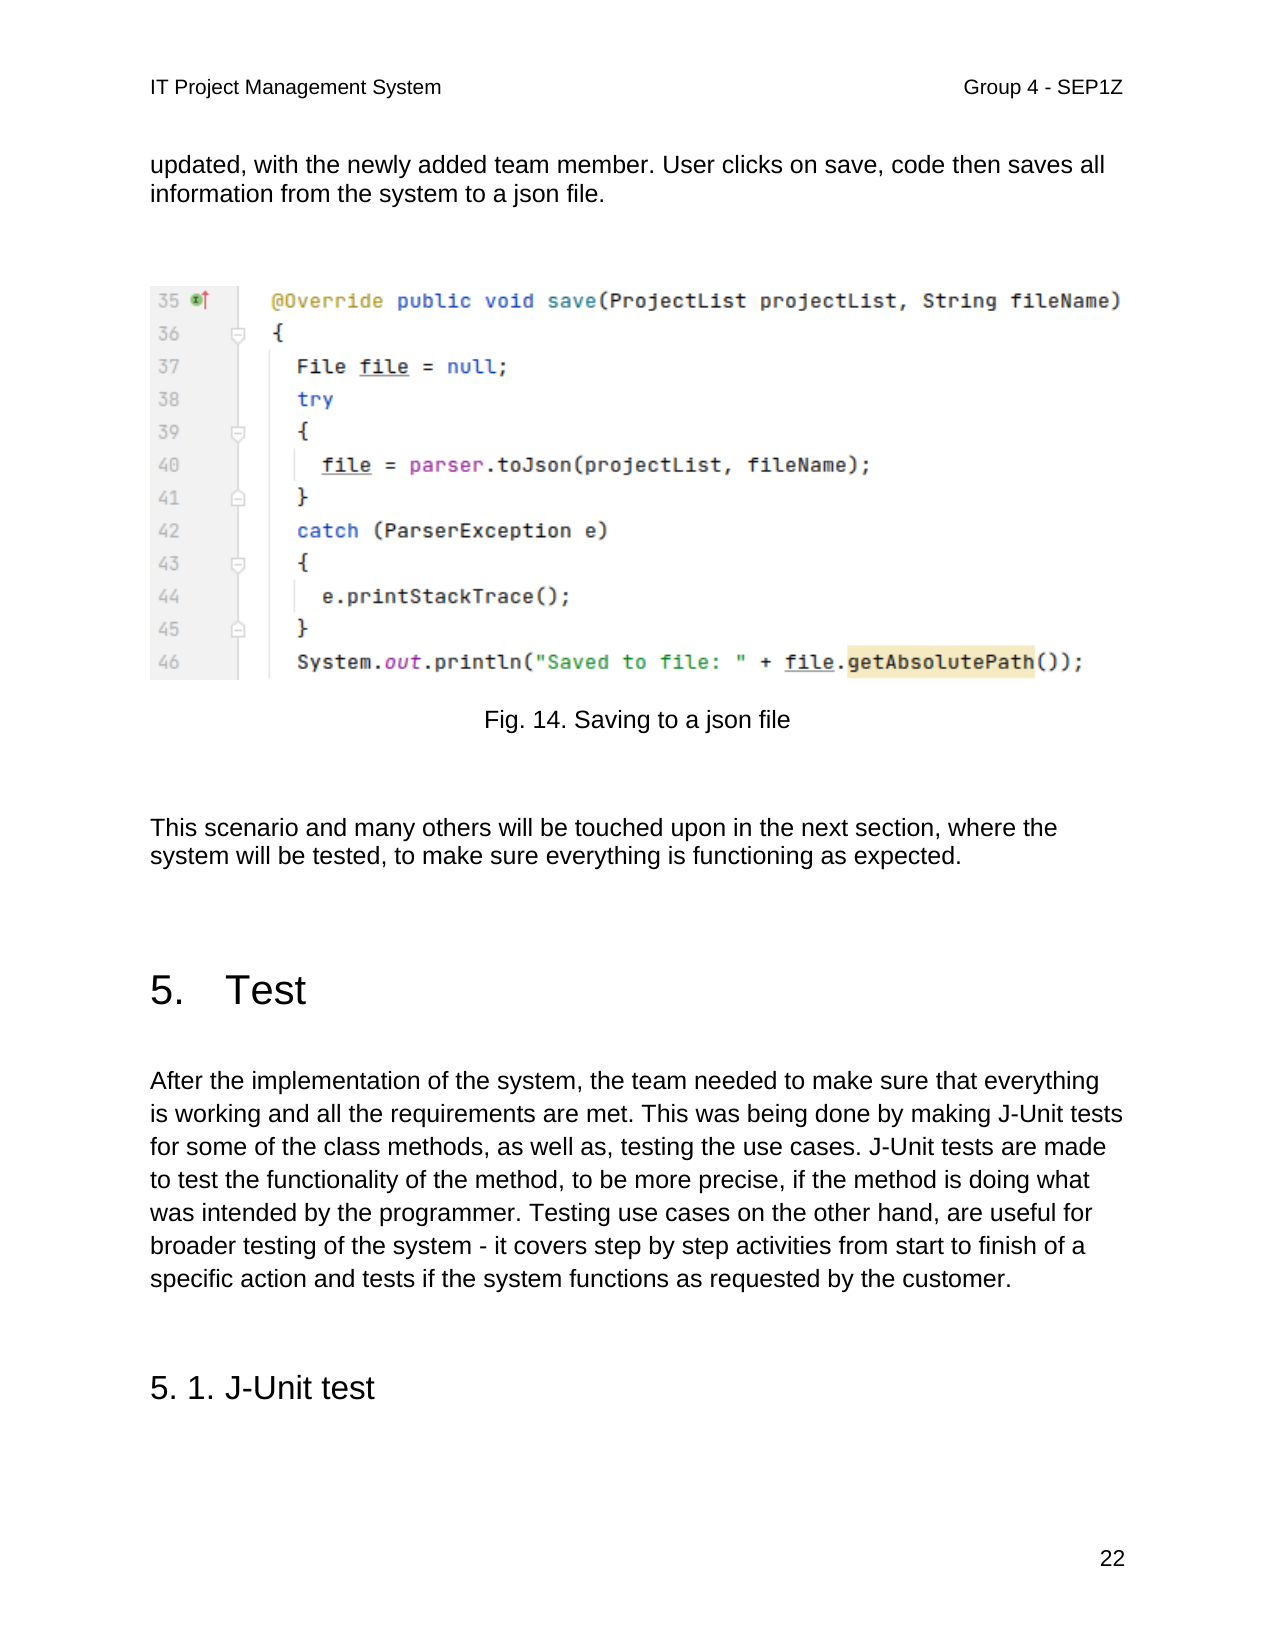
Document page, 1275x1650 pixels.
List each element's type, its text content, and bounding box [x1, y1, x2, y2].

subtitle 5. Test [150, 965, 1125, 1013]
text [150, 150, 1125, 207]
text After the implementation of the system, the team needed to make sure that everything is working and all the requirements are met. This was being done by making J-Unit tests for some of the class methods, as well as, testing the use cases. J-Unit tests are made to test the functionality of the method, to be more precise, if the method is doing what was intended by the programmer. Testing use cases on the other hand, are useful for broader testing of the system - it covers step by step activities from start to finish of a specific action and tests if the system functions as requested by the customer. [150, 1066, 1125, 1293]
text This scenario and many others will be touched upon in the next section, where the system will be tested, to make sure everything is functioning as expected. [150, 812, 1125, 870]
subtitle 5. 1. J-Unit test [150, 1368, 1125, 1406]
text Fig. 14. Saving to a json file [150, 705, 1125, 734]
picture [150, 286, 1125, 680]
